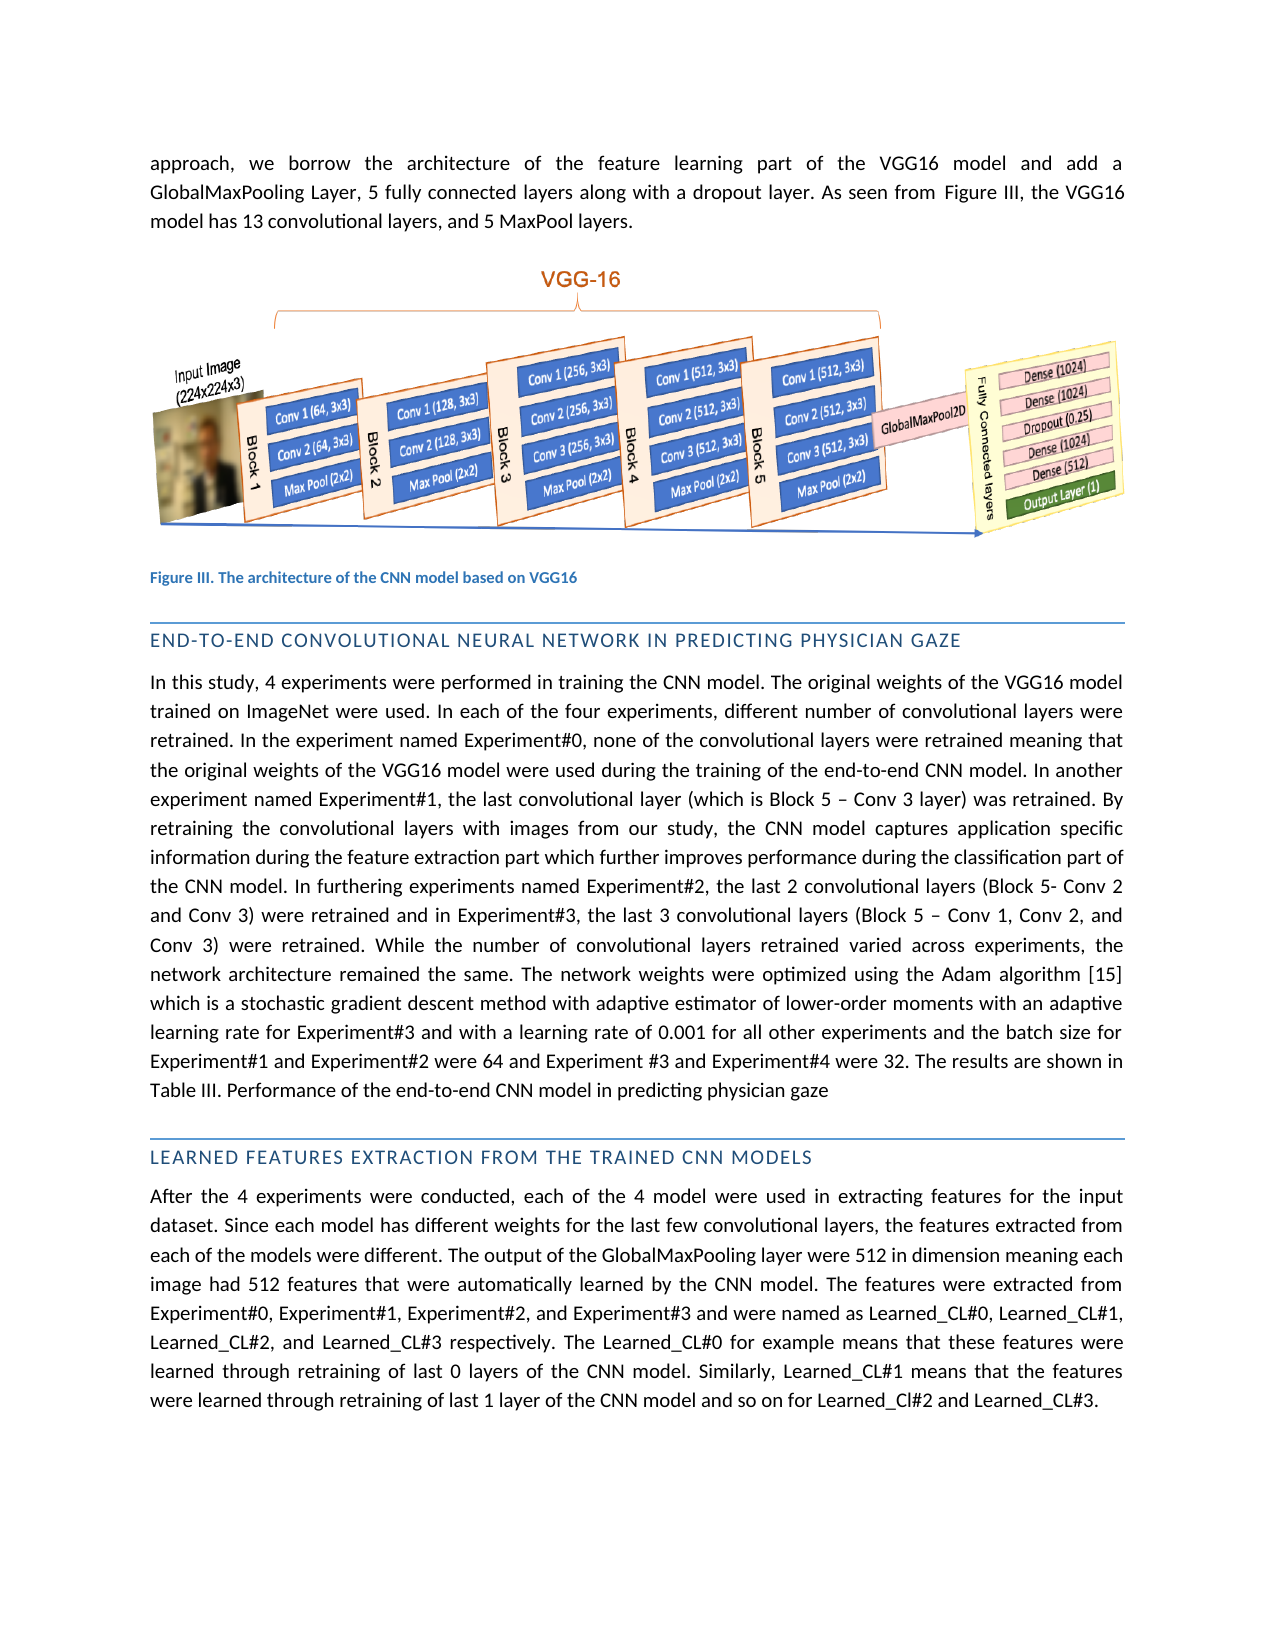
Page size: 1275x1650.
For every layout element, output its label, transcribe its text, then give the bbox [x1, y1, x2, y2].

text After the 4 experiments were conducted, each of the 4 model were used in extracting features for the input dataset. Since each model has different weights for the last few convolutional layers, the features extracted from each of the models were different. The output of the GlobalMaxPooling layer were 512 in dimension meaning each image had 512 features that were automatically learned by the CNN model. The features were extracted from Experiment#0, Experiment#1, Experiment#2, and Experiment#3 and were named as Learned_CL#0, Learned_CL#1, Learned_CL#2, and Learned_CL#3 respectively. The Learned_CL#0 for example means that these features were learned through retraining of last 0 layers of the CNN model. Similarly, Learned_CL#1 means that the features were learned through retraining of last 1 layer of the CNN model and so on for Learned_Cl#2 and Learned_CL#3. [150, 1183, 1125, 1413]
picture [150, 258, 1125, 543]
text Figure III. The architecture of the CNN model based on VGG16 [150, 567, 1125, 588]
subtitle End-to-End Convolutional Neural Network in predicting physician gaze [150, 624, 1125, 653]
text In this study, 4 experiments were performed in training the CNN model. The original weights of the VGG16 model trained on ImageNet were used. In each of the four experiments, different number of convolutional layers were retrained. In the experiment named Experiment#0, none of the convolutional layers were retrained meaning that the original weights of the VGG16 model were used during the training of the end-to-end CNN model. In another experiment named Experiment#1, the last convolutional layer (which is Block 5 – Conv 3 layer) was retrained. By retraining the convolutional layers with images from our study, the CNN model captures application specific information during the feature extraction part which further improves performance during the classification part of the CNN model. In furthering experiments named Experiment#2, the last 2 convolutional layers (Block 5- Conv 2 and Conv 3) were retrained and in Experiment#3, the last 3 convolutional layers (Block 5 – Conv 1, Conv 2, and Conv 3) were retrained. While the number of convolutional layers retrained varied across experiments, the network architecture remained the same. The network weights were optimized using the Adam algorithm [15] which is a stochastic gradient descent method with adaptive estimator of lower-order moments with an adaptive learning rate for Experiment#3 and with a learning rate of 0.001 for all other experiments and the batch size for Experiment#1 and Experiment#2 were 64 and Experiment #3 and Experiment#4 were 32. The results are shown in Table III. [150, 669, 1125, 1103]
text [150, 150, 1125, 234]
subtitle Learned Features Extraction from the trained CNN models [150, 1140, 1125, 1169]
